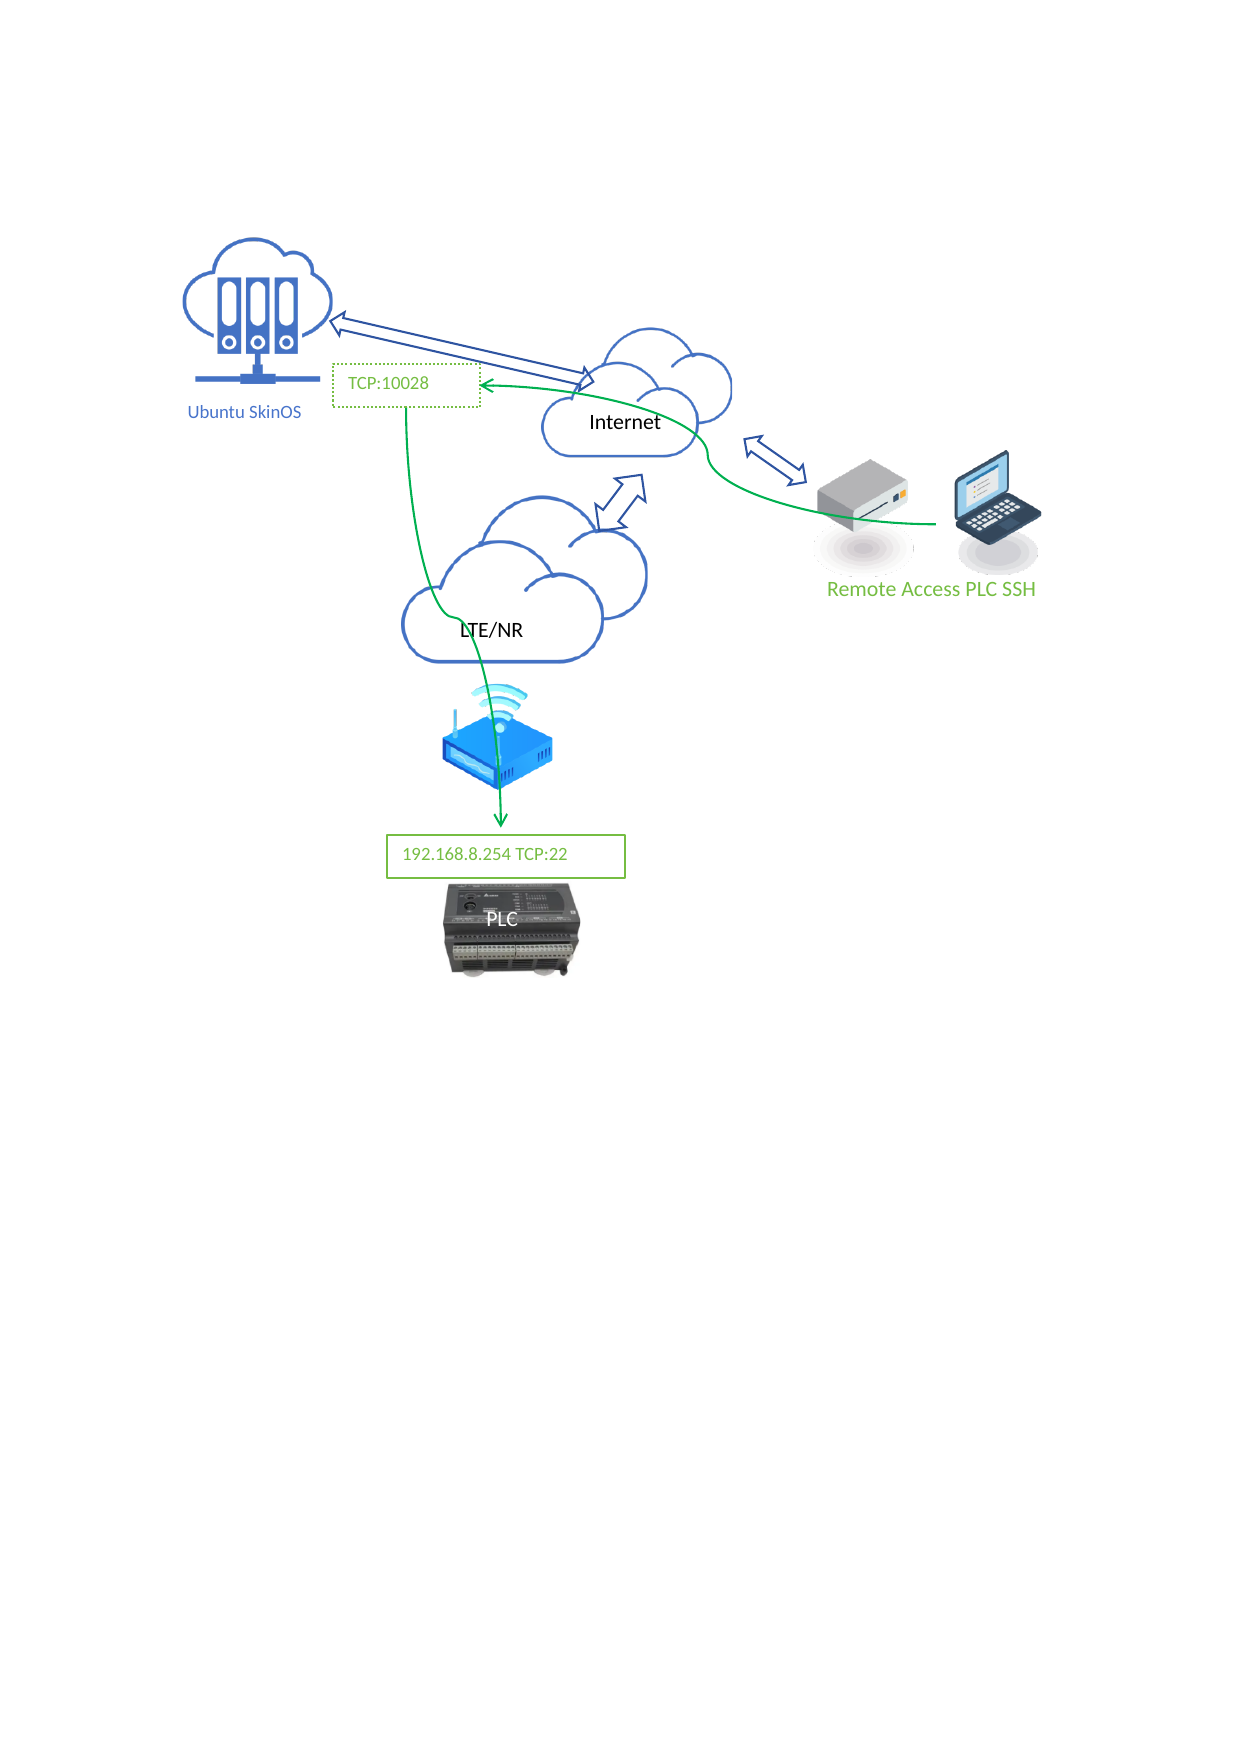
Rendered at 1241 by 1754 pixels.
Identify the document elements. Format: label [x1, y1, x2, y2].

picture [936, 450, 1060, 575]
picture [182, 235, 333, 386]
picture [541, 378, 578, 392]
picture [442, 880, 581, 978]
picture [401, 455, 498, 792]
picture [409, 390, 733, 792]
picture [804, 511, 922, 577]
picture [541, 296, 733, 482]
picture [541, 365, 591, 387]
picture [804, 459, 922, 523]
picture [463, 626, 469, 635]
